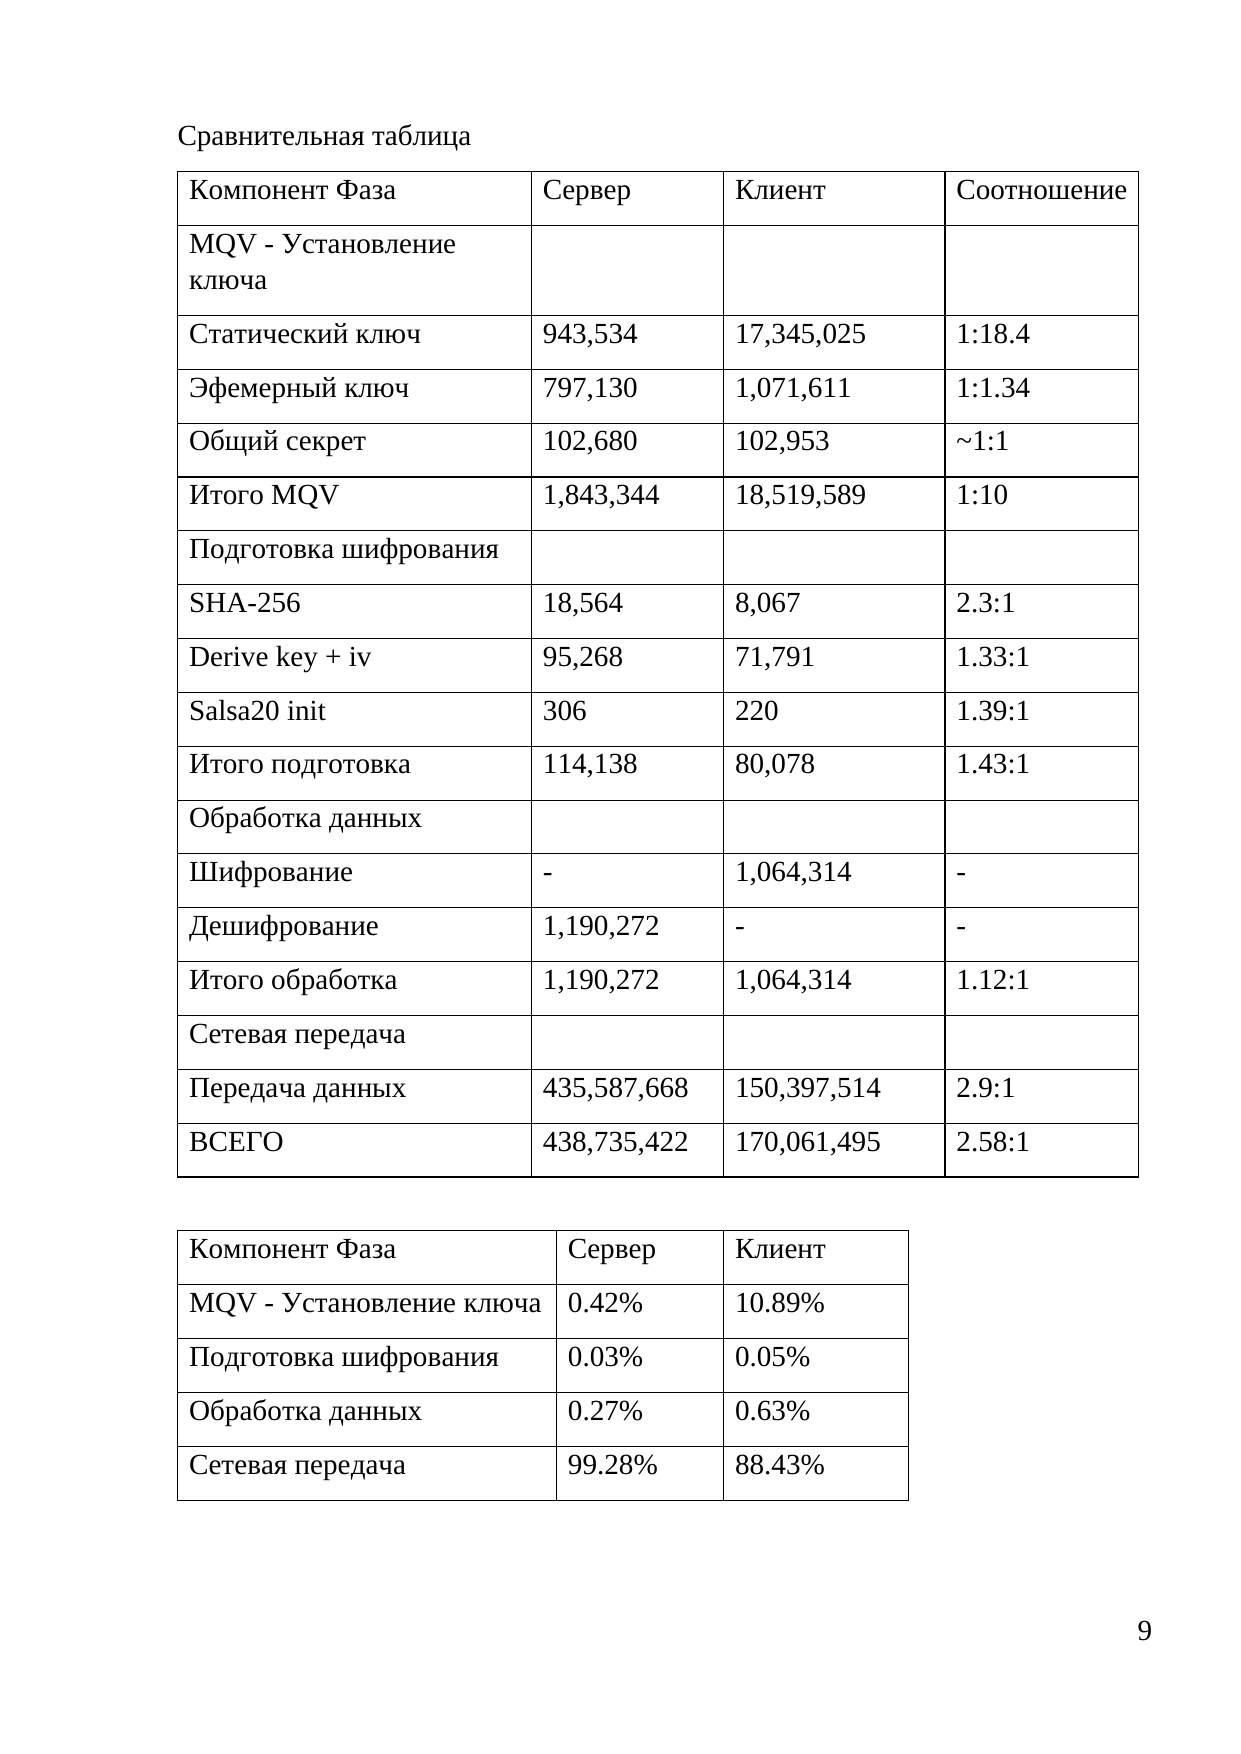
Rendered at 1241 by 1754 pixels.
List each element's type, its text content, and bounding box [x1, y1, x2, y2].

table_cell [532, 801, 723, 853]
table_cell 306 [532, 693, 723, 746]
table_cell 0.03% [557, 1339, 723, 1392]
table_cell 71,791 [724, 639, 944, 692]
table_cell [946, 531, 1138, 584]
table_cell Статический ключ [178, 316, 531, 369]
table_cell 95,268 [532, 639, 723, 692]
table_header Сервер [532, 172, 723, 225]
table_cell 99.28% [557, 1447, 723, 1499]
table_cell 10.89% [724, 1285, 908, 1338]
table_cell MQV - Установление ключа [178, 1285, 556, 1338]
table_cell 797,130 [532, 370, 723, 422]
table_cell 88.43% [724, 1447, 908, 1499]
table_cell 170,061,495 [724, 1124, 944, 1176]
table_cell 2.3:1 [946, 585, 1138, 638]
table_cell 17,345,025 [724, 316, 944, 369]
table_cell 2.9:1 [946, 1070, 1138, 1123]
table_cell 1.39:1 [946, 693, 1138, 746]
table_cell Сетевая передача [178, 1447, 556, 1499]
table_header Клиент [724, 1231, 908, 1284]
table_cell 18,519,589 [724, 478, 944, 530]
table_cell 1,843,344 [532, 478, 723, 530]
table_cell Итого MQV [178, 478, 531, 530]
table_cell 2.58:1 [946, 1124, 1138, 1176]
table_cell 0.42% [557, 1285, 723, 1338]
table_cell - [532, 854, 723, 907]
table_cell Итого обработка [178, 962, 531, 1015]
table_cell 1:18.4 [946, 316, 1138, 369]
table_cell 435,587,668 [532, 1070, 723, 1123]
table_cell [532, 531, 723, 584]
table_cell 80,078 [724, 747, 944, 799]
table_cell 438,735,422 [532, 1124, 723, 1176]
table_cell Шифрование [178, 854, 531, 907]
text Сравнительная таблица [177, 118, 1152, 152]
table_cell - [946, 854, 1138, 907]
table_cell [946, 1016, 1138, 1069]
table_cell Подготовка шифрования [178, 531, 531, 584]
table_cell [946, 226, 1138, 315]
table_cell Эфемерный ключ [178, 370, 531, 422]
table_cell Дешифрование [178, 908, 531, 961]
table_cell 1,064,314 [724, 854, 944, 907]
table_header Компонент Фаза [178, 1231, 556, 1284]
table_cell Общий секрет [178, 424, 531, 476]
table_cell [724, 1016, 944, 1069]
table_cell Обработка данных [178, 801, 531, 853]
table_cell [724, 801, 944, 853]
table_cell 0.05% [724, 1339, 908, 1392]
table_header Сервер [557, 1231, 723, 1284]
table_cell 1.33:1 [946, 639, 1138, 692]
table_cell ВСЕГО [178, 1124, 531, 1176]
table_cell 102,953 [724, 424, 944, 476]
table_cell 0.63% [724, 1393, 908, 1446]
table_cell 114,138 [532, 747, 723, 799]
table_cell Salsa20 init [178, 693, 531, 746]
table_cell 943,534 [532, 316, 723, 369]
table_cell SHA-256 [178, 585, 531, 638]
table_cell 1.43:1 [946, 747, 1138, 799]
table_cell [946, 801, 1138, 853]
table_cell Подготовка шифрования [178, 1339, 556, 1392]
table_cell 1:10 [946, 478, 1138, 530]
table_cell 1,064,314 [724, 962, 944, 1015]
table_cell - [946, 908, 1138, 961]
table_cell [724, 226, 944, 315]
table_cell Derive key + iv [178, 639, 531, 692]
table_cell ~1:1 [946, 424, 1138, 476]
table_cell [724, 531, 944, 584]
table_cell 1,190,272 [532, 908, 723, 961]
table_cell Сетевая передача [178, 1016, 531, 1069]
table_cell - [724, 908, 944, 961]
table_cell 0.27% [557, 1393, 723, 1446]
table_header Клиент [724, 172, 944, 225]
table_cell 102,680 [532, 424, 723, 476]
table_cell Передача данных [178, 1070, 531, 1123]
table_cell 1:1.34 [946, 370, 1138, 422]
table_cell 8,067 [724, 585, 944, 638]
table_cell 1,190,272 [532, 962, 723, 1015]
table_cell 150,397,514 [724, 1070, 944, 1123]
table_cell [532, 1016, 723, 1069]
table_cell [532, 226, 723, 315]
table_cell Обработка данных [178, 1393, 556, 1446]
table_cell MQV - Установление ключа [178, 226, 531, 315]
table_cell 1.12:1 [946, 962, 1138, 1015]
table_cell 18,564 [532, 585, 723, 638]
table_cell 1,071,611 [724, 370, 944, 422]
table_header Соотношение [946, 172, 1138, 225]
table_cell 220 [724, 693, 944, 746]
table_cell Итого подготовка [178, 747, 531, 799]
table_header Компонент Фаза [178, 172, 531, 225]
